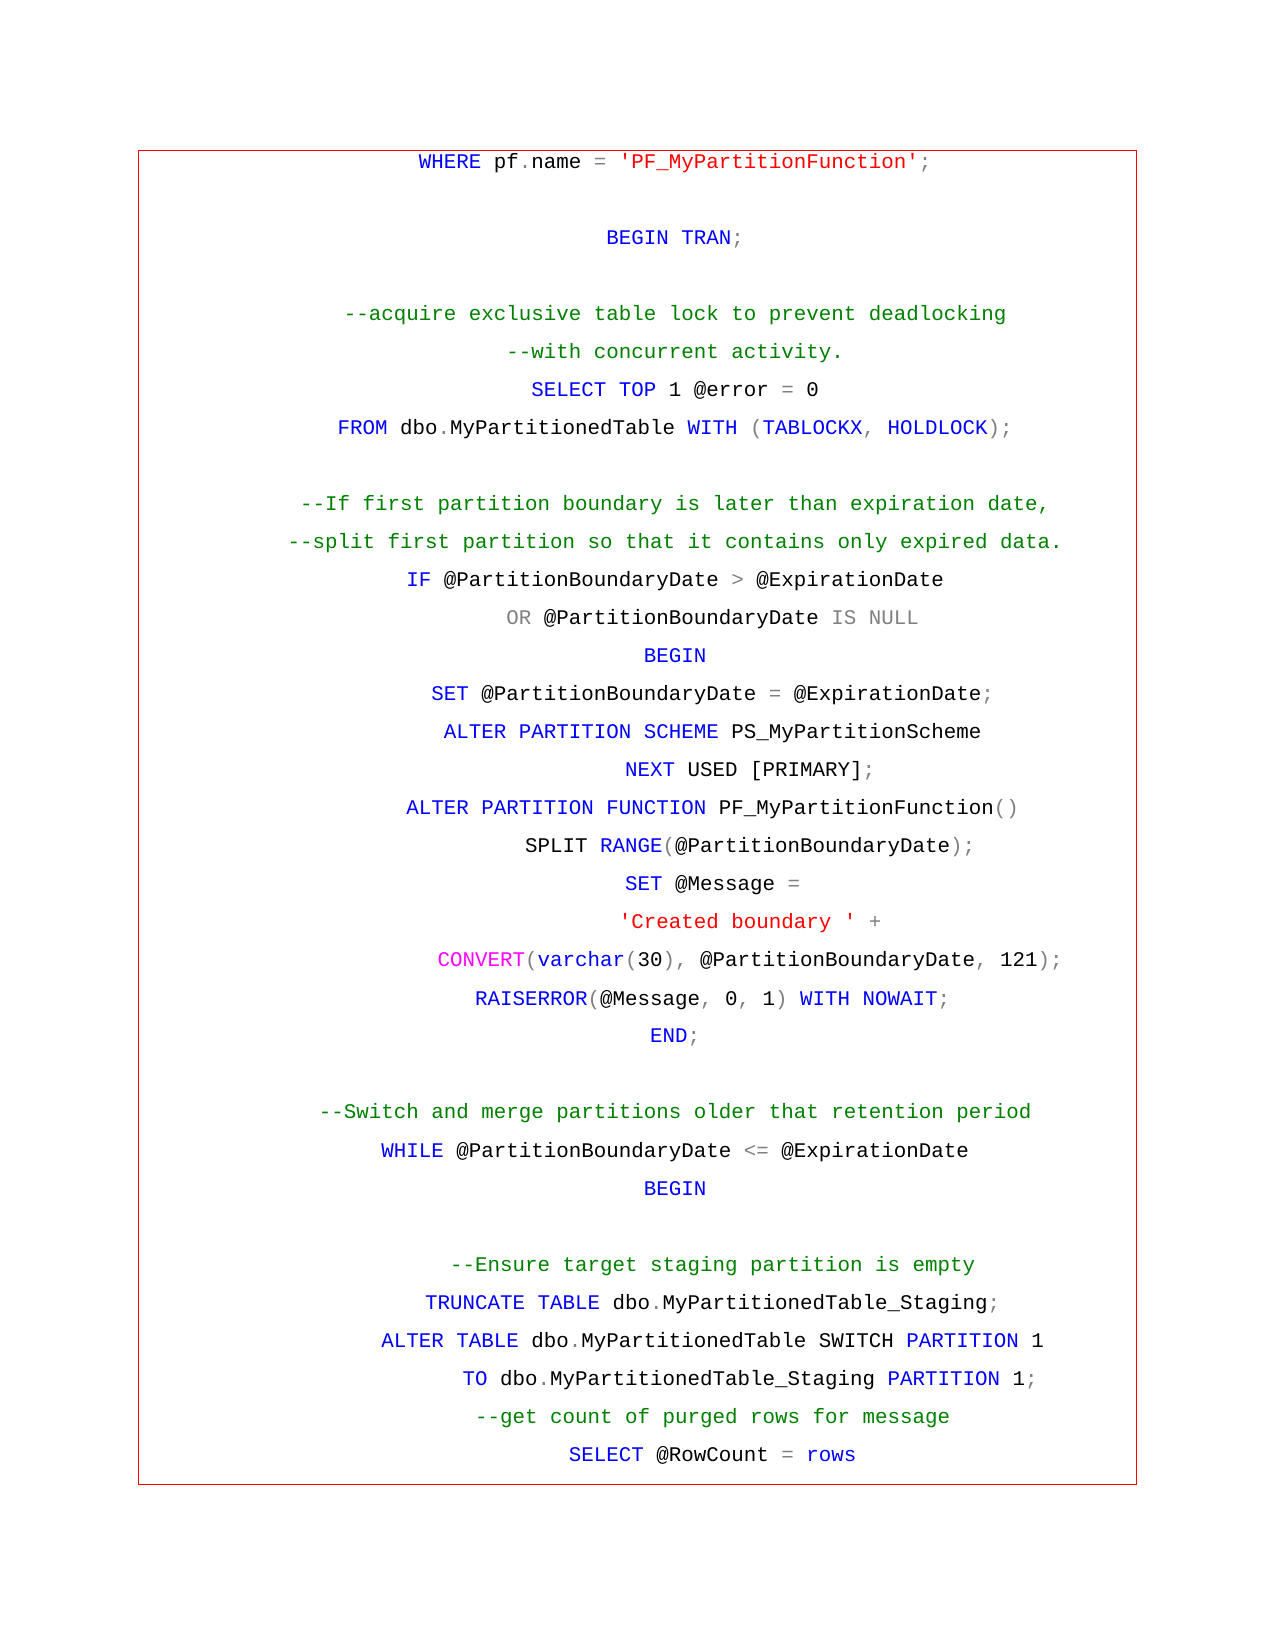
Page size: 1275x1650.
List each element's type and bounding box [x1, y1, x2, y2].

table_header [139, 151, 1136, 1483]
